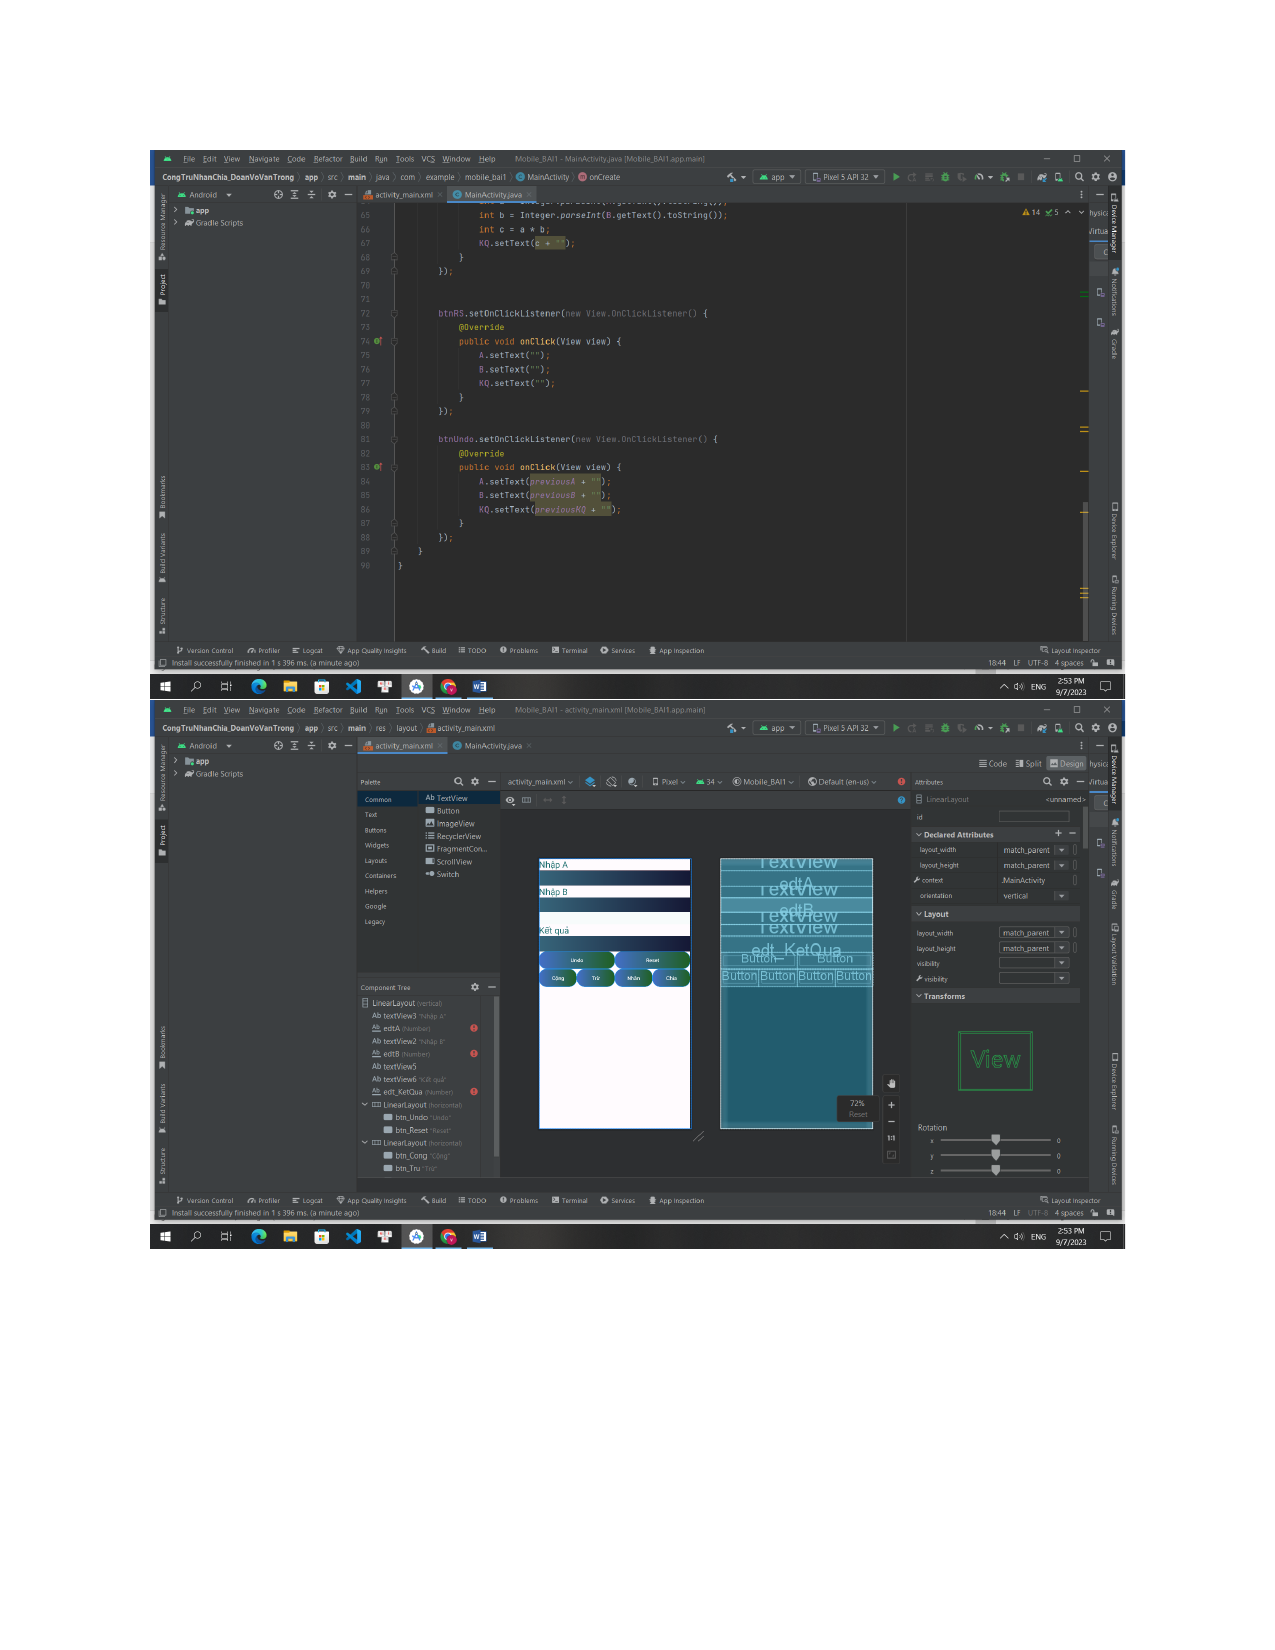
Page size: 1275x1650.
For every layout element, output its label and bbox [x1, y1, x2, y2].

picture [150, 150, 1125, 699]
picture [150, 700, 1125, 1249]
